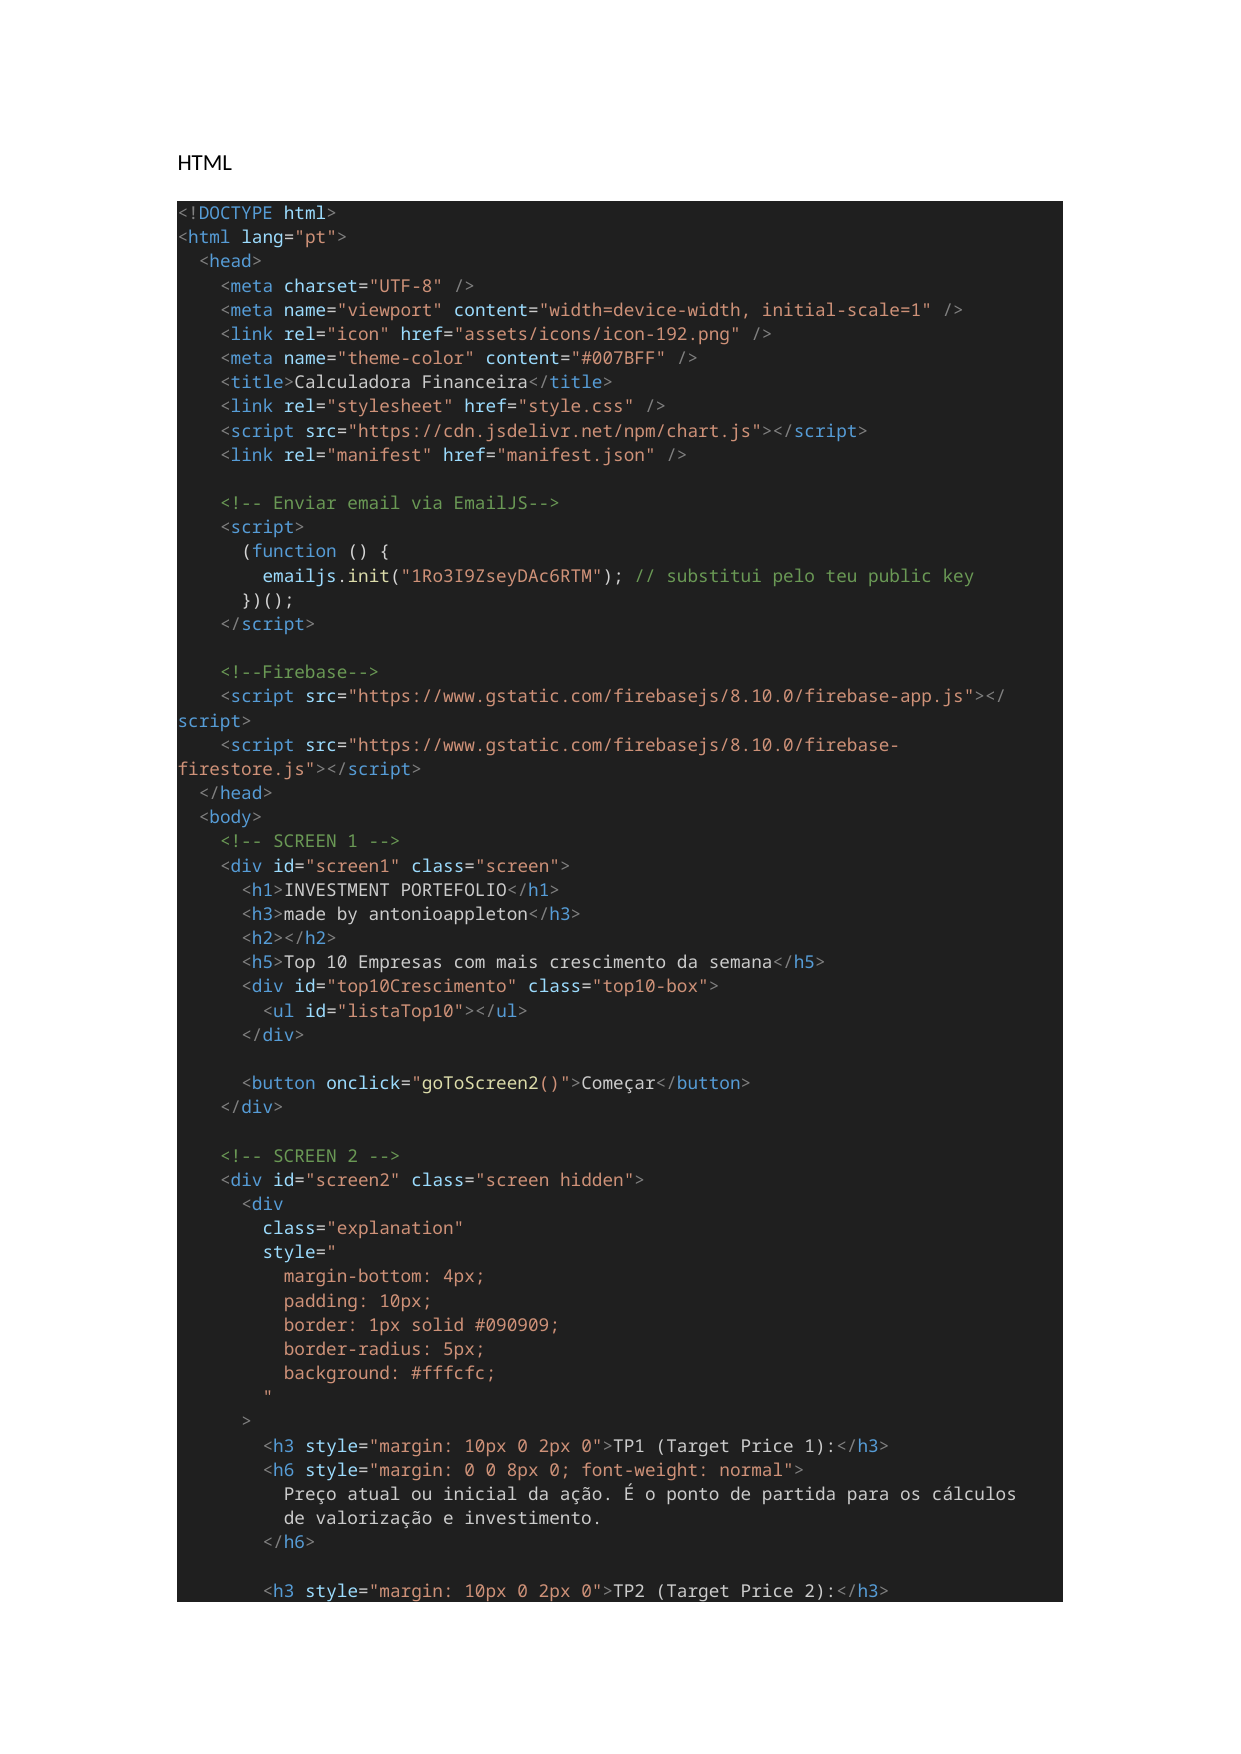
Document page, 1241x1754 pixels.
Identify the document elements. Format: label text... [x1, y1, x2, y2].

text " [177, 1385, 1063, 1409]
text <script src="https://www.gstatic.com/firebasejs/8.10.0/firebase-firestore.js"></script> [177, 732, 1063, 781]
text (function () { [177, 539, 1063, 563]
text background: #fffcfc; [177, 1361, 1063, 1385]
text <meta name="theme-color" content="#007BFF" /> [177, 346, 1063, 370]
text <!-- SCREEN 1 --> [177, 829, 1063, 853]
text <h3 style="margin: 10px 0 2px 0">TP1 (Target Price 1):</h3> [177, 1433, 1063, 1457]
text <!-- SCREEN 2 --> [177, 1143, 1063, 1167]
text </script> [177, 611, 1063, 636]
text <h1>INVESTMENT PORTEFOLIO</h1> [177, 877, 1063, 901]
text <h2></h2> [177, 926, 1063, 950]
text <div [177, 1191, 1063, 1216]
text </head> [177, 781, 1063, 805]
text <div id="top10Crescimento" class="top10-box"> [177, 974, 1063, 998]
text <body> [177, 805, 1063, 829]
text <ul id="listaTop10"></ul> [177, 998, 1063, 1022]
text <html lang="pt"> [177, 225, 1063, 249]
text <link rel="manifest" href="manifest.json" /> [177, 442, 1063, 466]
text <div id="screen1" class="screen"> [177, 853, 1063, 877]
text <!--Firebase--> [177, 660, 1063, 684]
text <button onclick="goToScreen2()">Começar</button> [177, 1071, 1063, 1095]
text <title>Calculadora Financeira</title> [177, 370, 1063, 394]
text <script> [177, 515, 1063, 539]
text <h3 style="margin: 10px 0 2px 0">TP2 (Target Price 2):</h3> [177, 1578, 1063, 1602]
text > [177, 1409, 1063, 1433]
text border-radius: 5px; [177, 1336, 1063, 1361]
text </h6> [177, 1530, 1063, 1554]
text <link rel="stylesheet" href="style.css" /> [177, 394, 1063, 418]
text padding: 10px; [177, 1288, 1063, 1312]
text de valorização e investimento. [177, 1506, 1063, 1530]
text <div id="screen2" class="screen hidden"> [177, 1167, 1063, 1191]
text <!DOCTYPE html> [177, 201, 1063, 225]
text <meta name="viewport" content="width=device-width, initial-scale=1" /> [177, 297, 1063, 321]
text </div> [177, 1022, 1063, 1046]
text <head> [177, 249, 1063, 273]
text HTML [177, 148, 1063, 176]
text <h3>made by antonioappleton</h3> [177, 901, 1063, 926]
text class="explanation" [177, 1216, 1063, 1240]
text style=" [177, 1240, 1063, 1264]
text emailjs.init("1Ro3I9ZseyDAc6RTM"); // substitui pelo teu public key [177, 563, 1063, 587]
text Preço atual ou inicial da ação. É o ponto de partida para os cálculos [177, 1481, 1063, 1506]
text </div> [177, 1095, 1063, 1119]
text <!-- Enviar email via EmailJS--> [177, 491, 1063, 515]
text })(); [177, 587, 1063, 611]
text <h5>Top 10 Empresas com mais crescimento da semana</h5> [177, 950, 1063, 974]
text <meta charset="UTF-8" /> [177, 273, 1063, 297]
text <link rel="icon" href="assets/icons/icon-192.png" /> [177, 321, 1063, 346]
text <h6 style="margin: 0 0 8px 0; font-weight: normal"> [177, 1457, 1063, 1481]
text border: 1px solid #090909; [177, 1312, 1063, 1336]
text <script src="https://www.gstatic.com/firebasejs/8.10.0/firebase-app.js"></script> [177, 684, 1063, 732]
text margin-bottom: 4px; [177, 1264, 1063, 1288]
text <script src="https://cdn.jsdelivr.net/npm/chart.js"></script> [177, 418, 1063, 442]
